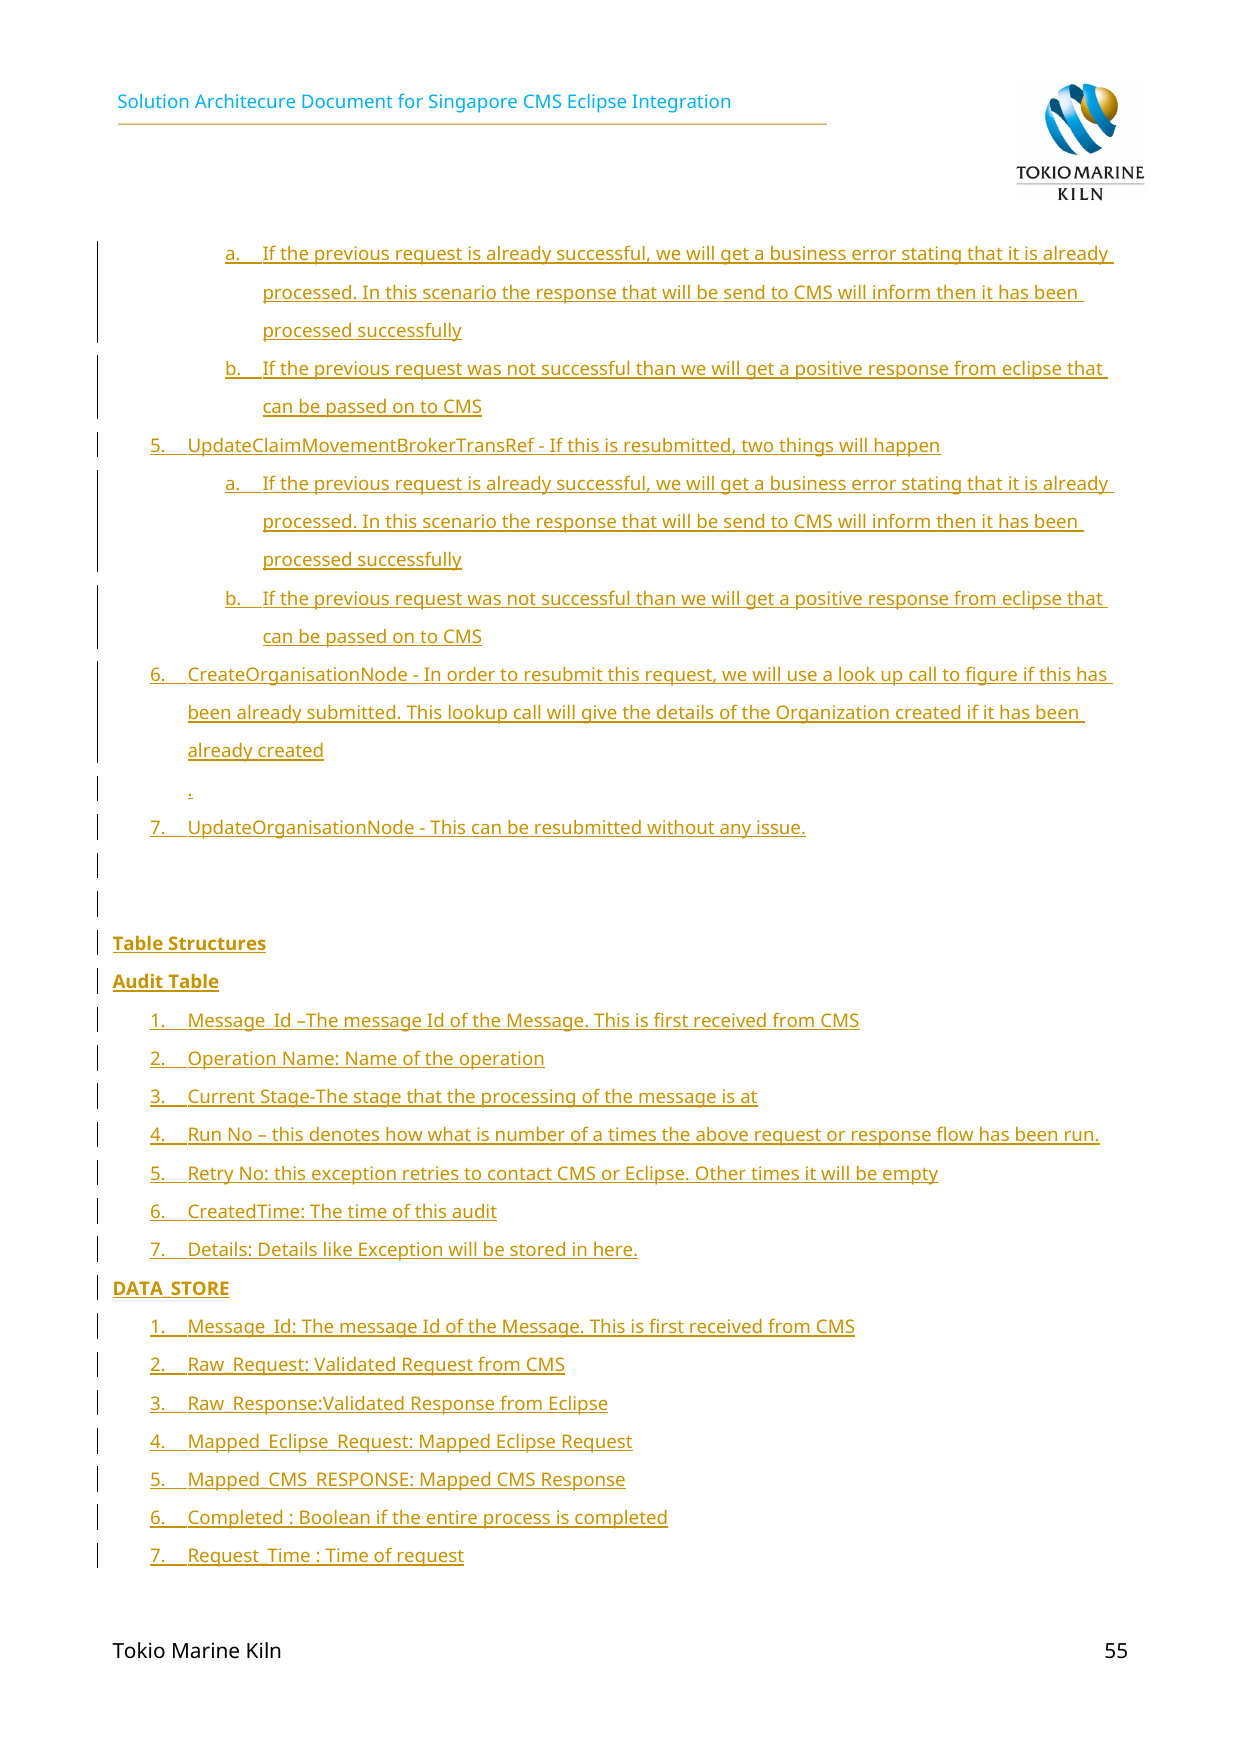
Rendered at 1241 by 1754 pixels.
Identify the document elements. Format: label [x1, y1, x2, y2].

picture [1014, 82, 1146, 202]
